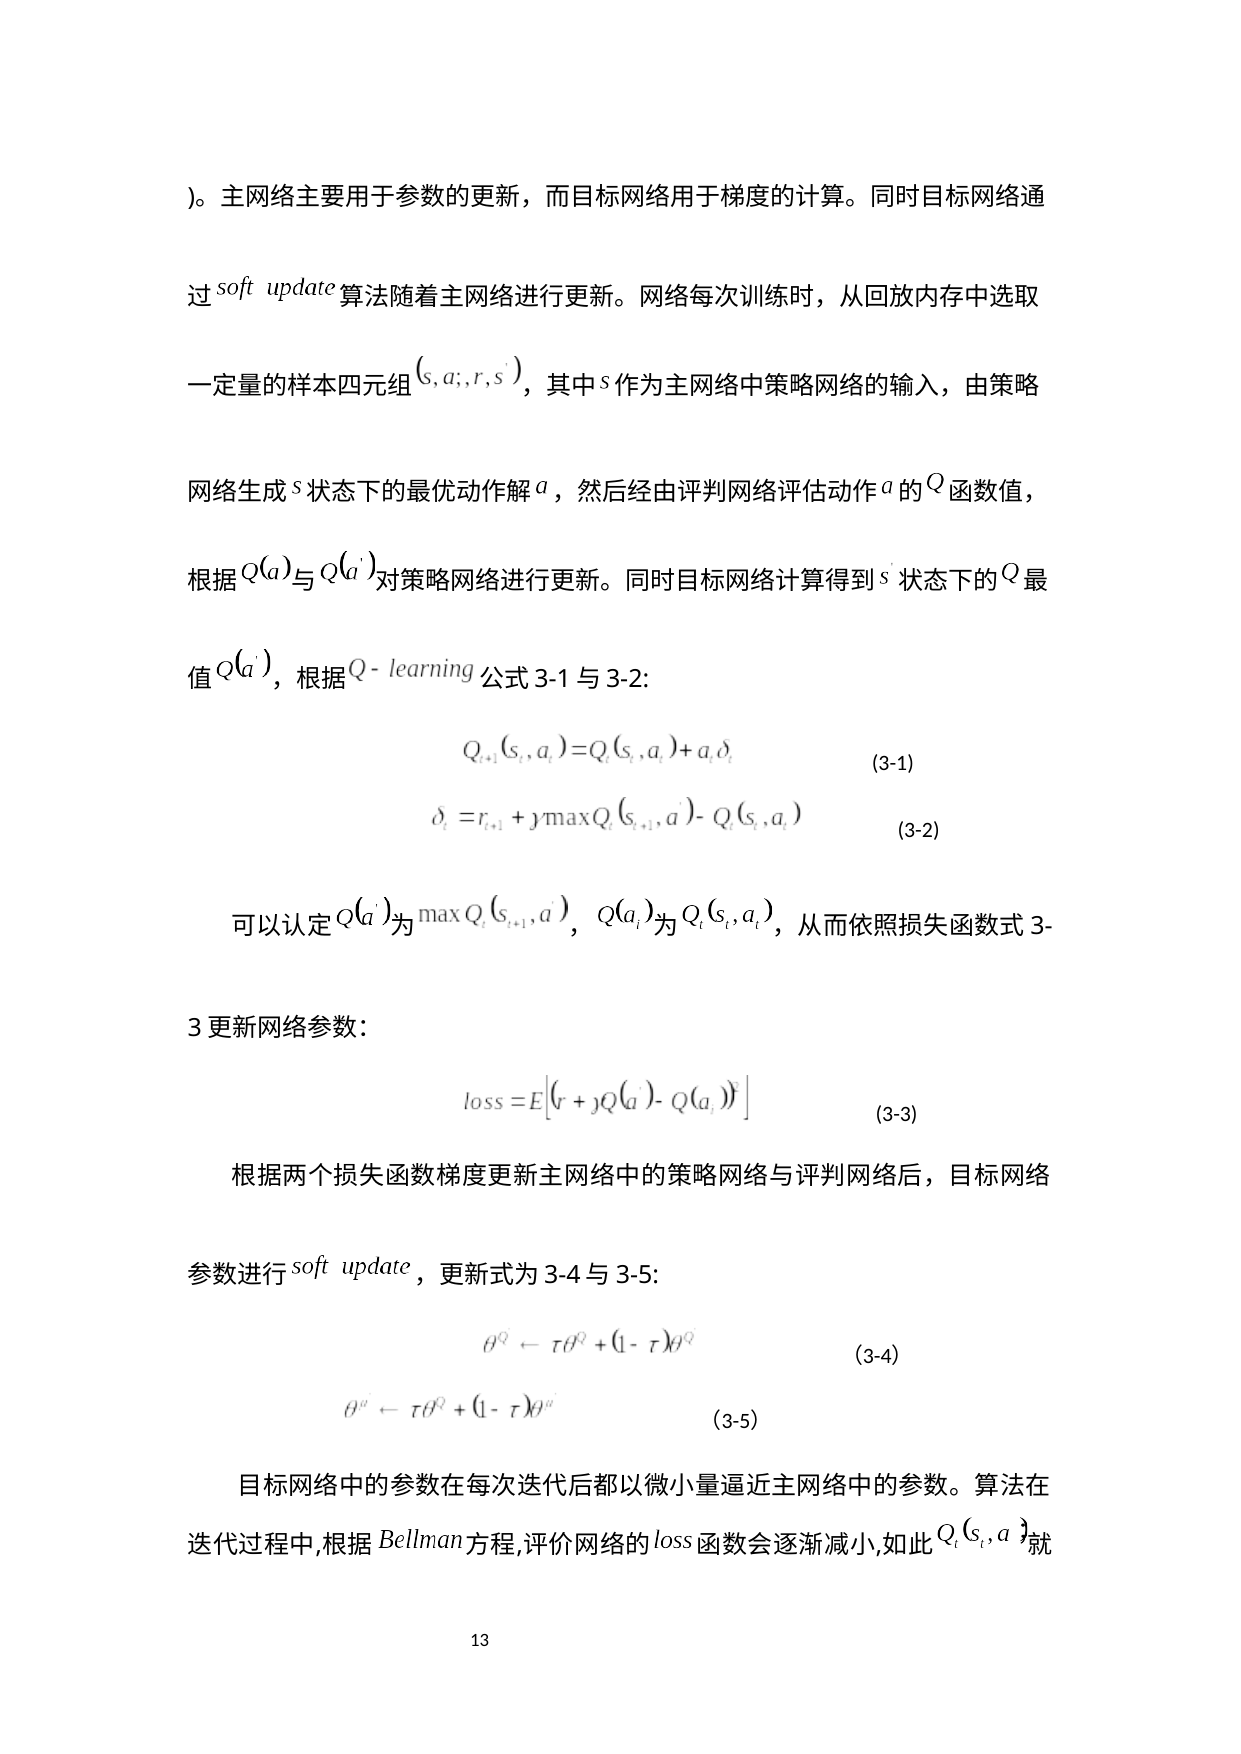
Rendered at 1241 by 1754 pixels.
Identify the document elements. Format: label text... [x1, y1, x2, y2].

text (3-3) [187, 1076, 1053, 1141]
text 根据两个损失函数梯度更新主网络中的策略网络与评判网络后，目标网络参数进行 ，更新式为3-4与3-5: [187, 1141, 1053, 1303]
text （3-5） [187, 1386, 1053, 1451]
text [187, 1451, 1053, 1581]
text 可以认定为，为，从而依照损失函数式3-3更新网络参数： [187, 895, 1053, 1058]
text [187, 162, 1053, 714]
text （3-4） [187, 1321, 1053, 1386]
text (3-2) [187, 798, 1053, 863]
text (3-1) [187, 733, 1053, 798]
